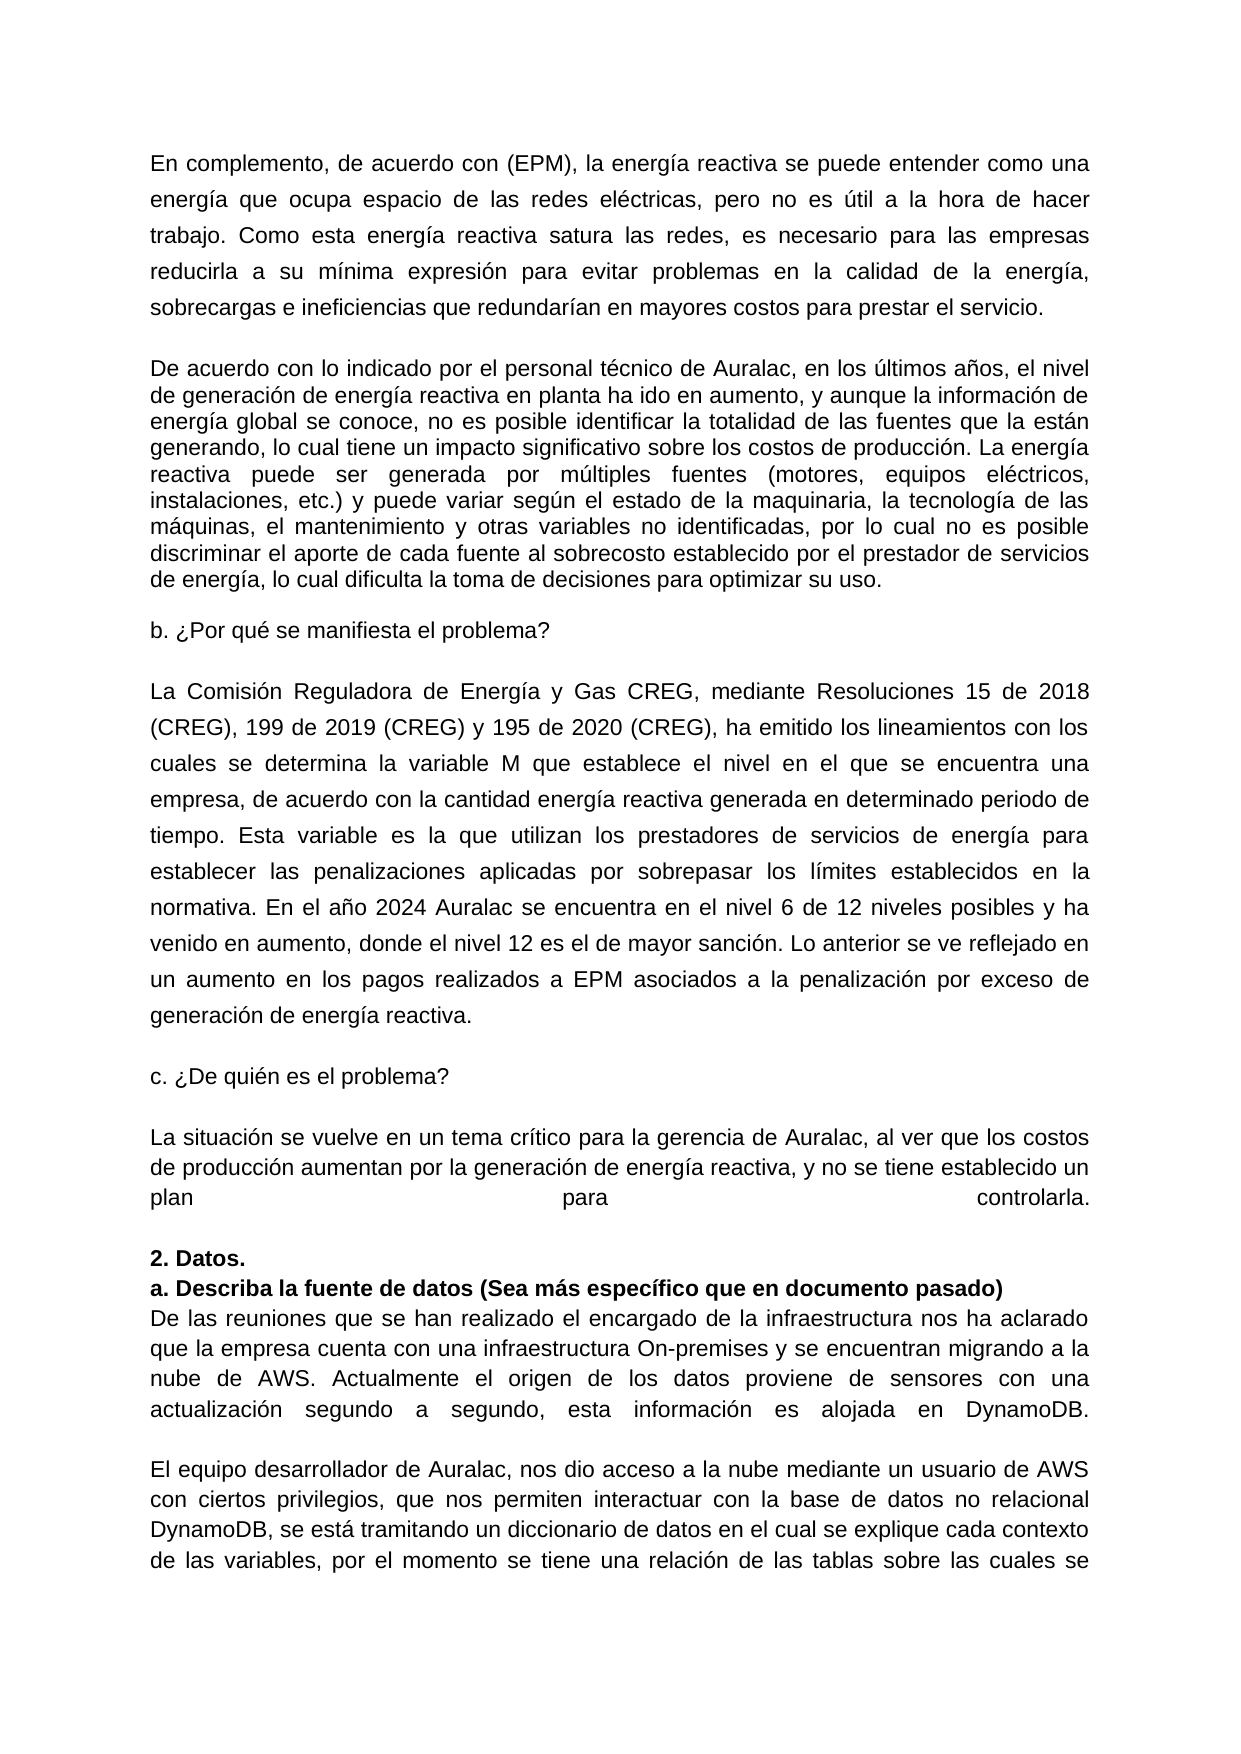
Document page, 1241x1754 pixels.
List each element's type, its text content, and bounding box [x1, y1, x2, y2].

text La Comisión Reguladora de Energía y Gas CREG, mediante Resoluciones 15 de 2018 (CREG), 199 de 2019 (CREG) y 195 de 2020 (CREG), ha emitido los lineamientos con los cuales se determina la variable M que establece el nivel en el que se encuentra una empresa, de acuerdo con la cantidad energía reactiva generada en determinado periodo de tiempo. Esta variable es la que utilizan los prestadores de servicios de energía para establecer las penalizaciones aplicadas por sobrepasar los límites establecidos en la normativa. En el año 2024 Auralac se encuentra en el nivel 6 de 12 niveles posibles y ha venido en aumento, donde el nivel 12 es el de mayor sanción. Lo anterior se ve reflejado en un aumento en los pagos realizados a EPM asociados a la penalización por exceso de generación de energía reactiva. [150, 678, 1090, 1028]
text b. ¿Por qué se manifiesta el problema? [150, 617, 1090, 644]
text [150, 1305, 1090, 1573]
text c. ¿De quién es el problema? [150, 1063, 1090, 1089]
text 2. Datos. [150, 1244, 1090, 1271]
text La situación se vuelve en un tema crítico para la gerencia de Auralac, al ver que los costos de producción aumentan por la generación de energía reactiva, y no se tiene establecido un plan para controlarla. [150, 1124, 1090, 1241]
text a. Describa la fuente de datos (Sea más específico que en documento pasado) [150, 1275, 1090, 1301]
text De acuerdo con lo indicado por el personal técnico de Auralac, en los últimos años, el nivel de generación de energía reactiva en planta ha ido en aumento, y aunque la información de energía global se conoce, no es posible identificar la totalidad de las fuentes que la están generando, lo cual tiene un impacto significativo sobre los costos de producción. La energía reactiva puede ser generada por múltiples fuentes (motores, equipos eléctricos, instalaciones, etc.) y puede variar según el estado de la maquinaria, la tecnología de las máquinas, el mantenimiento y otras variables no identificadas, por lo cual no es posible discriminar el aporte de cada fuente al sobrecosto establecido por el prestador de servicios de energía, lo cual dificulta la toma de decisiones para optimizar su uso. [150, 355, 1090, 592]
text En complemento, de acuerdo con (EPM), la energía reactiva se puede entender como una energía que ocupa espacio de las redes eléctricas, pero no es útil a la hora de hacer trabajo. Como esta energía reactiva satura las redes, es necesario para las empresas reducirla a su mínima expresión para evitar problemas en la calidad de la energía, sobrecargas e ineficiencias que redundarían en mayores costos para prestar el servicio. [150, 150, 1090, 321]
